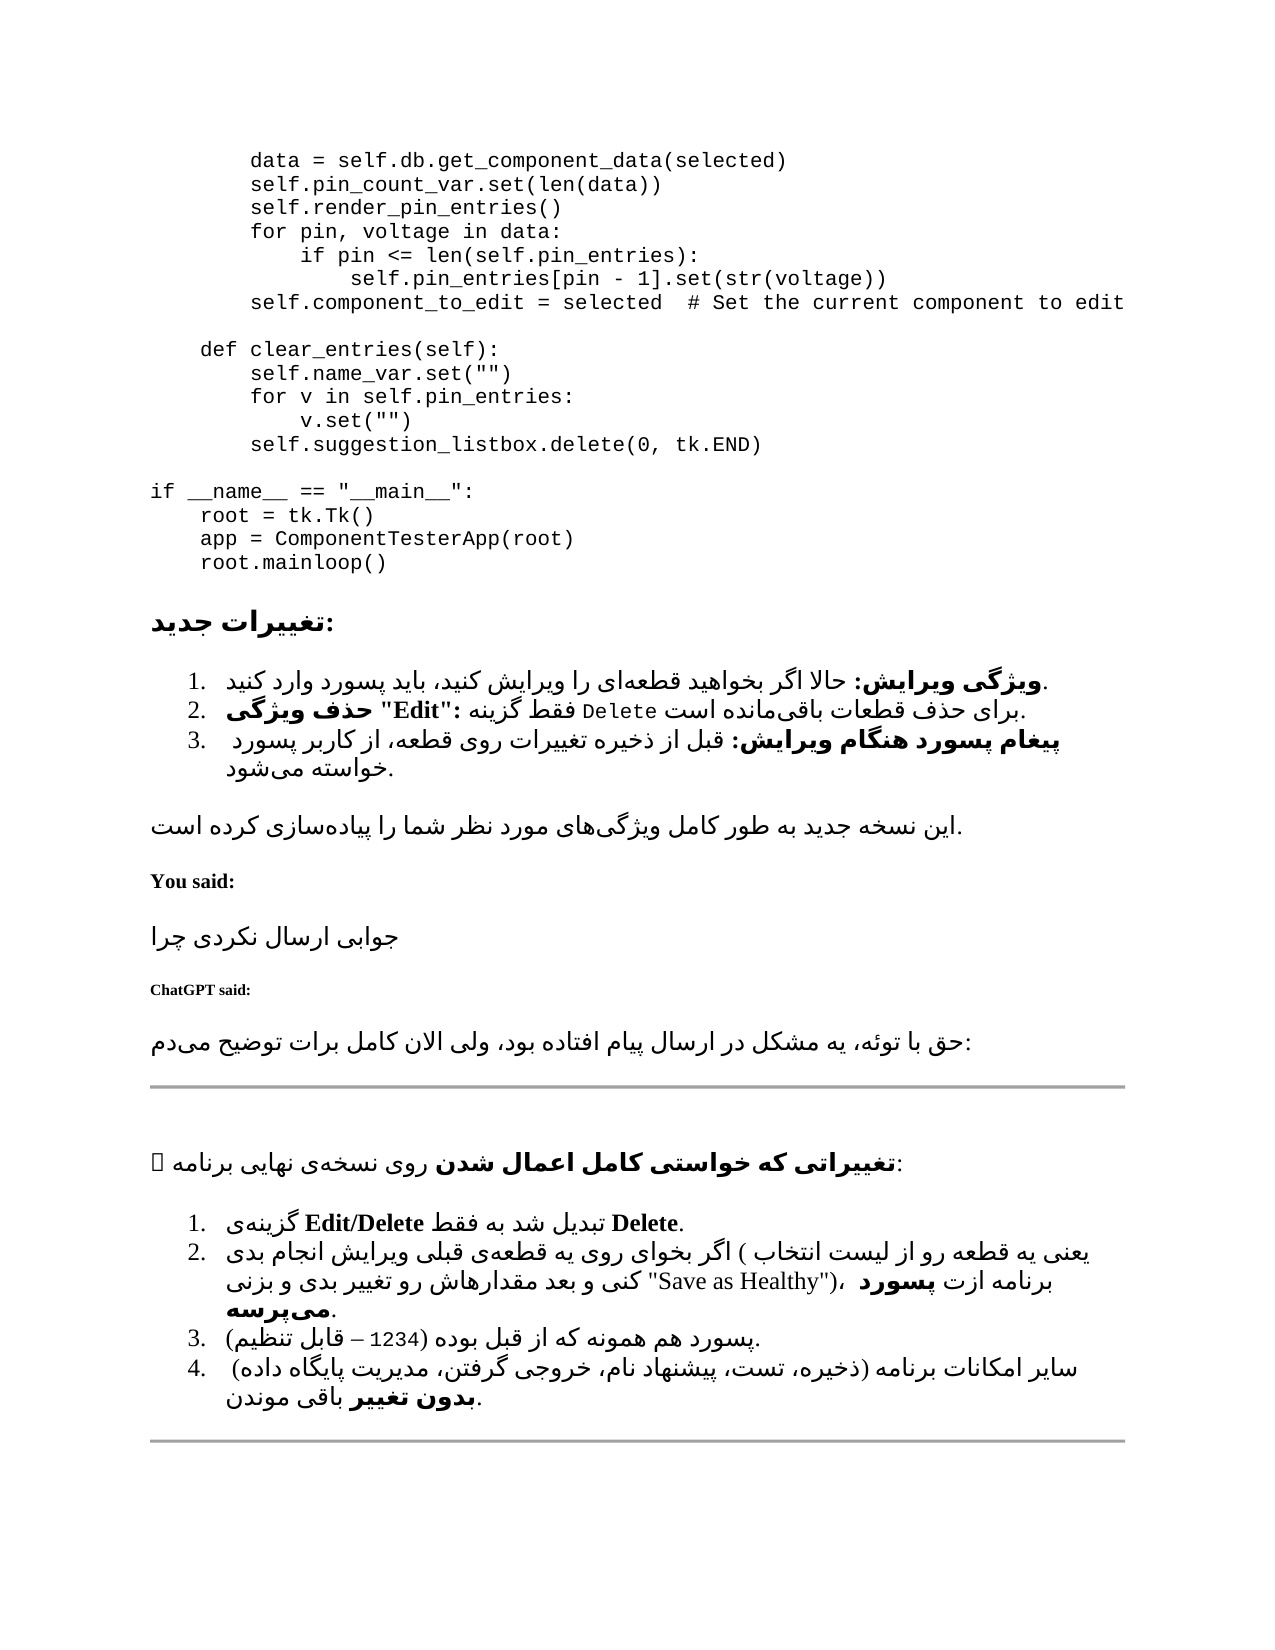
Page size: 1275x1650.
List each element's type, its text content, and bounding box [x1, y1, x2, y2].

text for pin, voltage in data: [150, 221, 1125, 244]
text این نسخه جدید به طور کامل ویژگی‌های مورد نظر شما را پیاده‌سازی کرده است. [150, 811, 1125, 840]
text if pin <= len(self.pin_entries): [150, 244, 1125, 268]
text data = self.db.get_component_data(selected) [150, 150, 1125, 174]
list سایر امکانات برنامه (ذخیره، تست، پیشنهاد نام، خروجی گرفتن، مدیریت پایگاه داده) بدون تغییر باقی موندن. [187, 1353, 1125, 1410]
text ✅ تغییراتی که خواستی کامل اعمال شدن روی نسخه‌ی نهایی برنامه: [150, 1145, 1125, 1179]
text self.component_to_edit = selected # Set the current component to edit [150, 292, 1125, 316]
text You said: [150, 869, 1125, 893]
text self.name_var.set("") [150, 363, 1125, 386]
text for v in self.pin_entries: [150, 386, 1125, 410]
text ChatGPT said: [150, 980, 1125, 998]
list گزینه‌ی Edit/Delete تبدیل شد به فقط Delete. [187, 1208, 1125, 1237]
text تغییرات جدید: [150, 605, 1125, 637]
list ویژگی ویرایش: حالا اگر بخواهید قطعه‌ای را ویرایش کنید، باید پسورد وارد کنید. [187, 666, 1125, 695]
text def clear_entries(self): [150, 339, 1125, 363]
text self.render_pin_entries() [150, 197, 1125, 221]
text if __name__ == "__main__": [150, 481, 1125, 505]
list حذف ویژگی "Edit": فقط گزینه Delete برای حذف قطعات باقی‌مانده است. [187, 695, 1125, 725]
text app = ComponentTesterApp(root) [150, 528, 1125, 552]
text self.suggestion_listbox.delete(0, tk.END) [150, 434, 1125, 457]
text حق با توئه، یه مشکل در ارسال پیام افتاده بود، ولی الان کامل برات توضیح می‌دم: [150, 1027, 1125, 1056]
text self.pin_count_var.set(len(data)) [150, 174, 1125, 197]
list پسورد هم همونه که از قبل بوده (1234 – قابل تنظیم). [187, 1323, 1125, 1353]
list اگر بخوای روی یه قطعه‌ی قبلی ویرایش انجام بدی (یعنی یه قطعه رو از لیست انتخاب کنی و بعد مقدارهاش رو تغییر بدی و بزنی "Save as Healthy")، برنامه ازت پسورد می‌پرسه. [187, 1237, 1125, 1323]
text جوابی ارسال نکردی چرا [150, 922, 1125, 951]
text self.pin_entries[pin - 1].set(str(voltage)) [150, 268, 1125, 292]
text v.set("") [150, 410, 1125, 434]
list پیغام پسورد هنگام ویرایش: قبل از ذخیره تغییرات روی قطعه، از کاربر پسورد خواسته می‌شود. [187, 725, 1125, 782]
text root = tk.Tk() [150, 505, 1125, 528]
text root.mainloop() [150, 552, 1125, 576]
